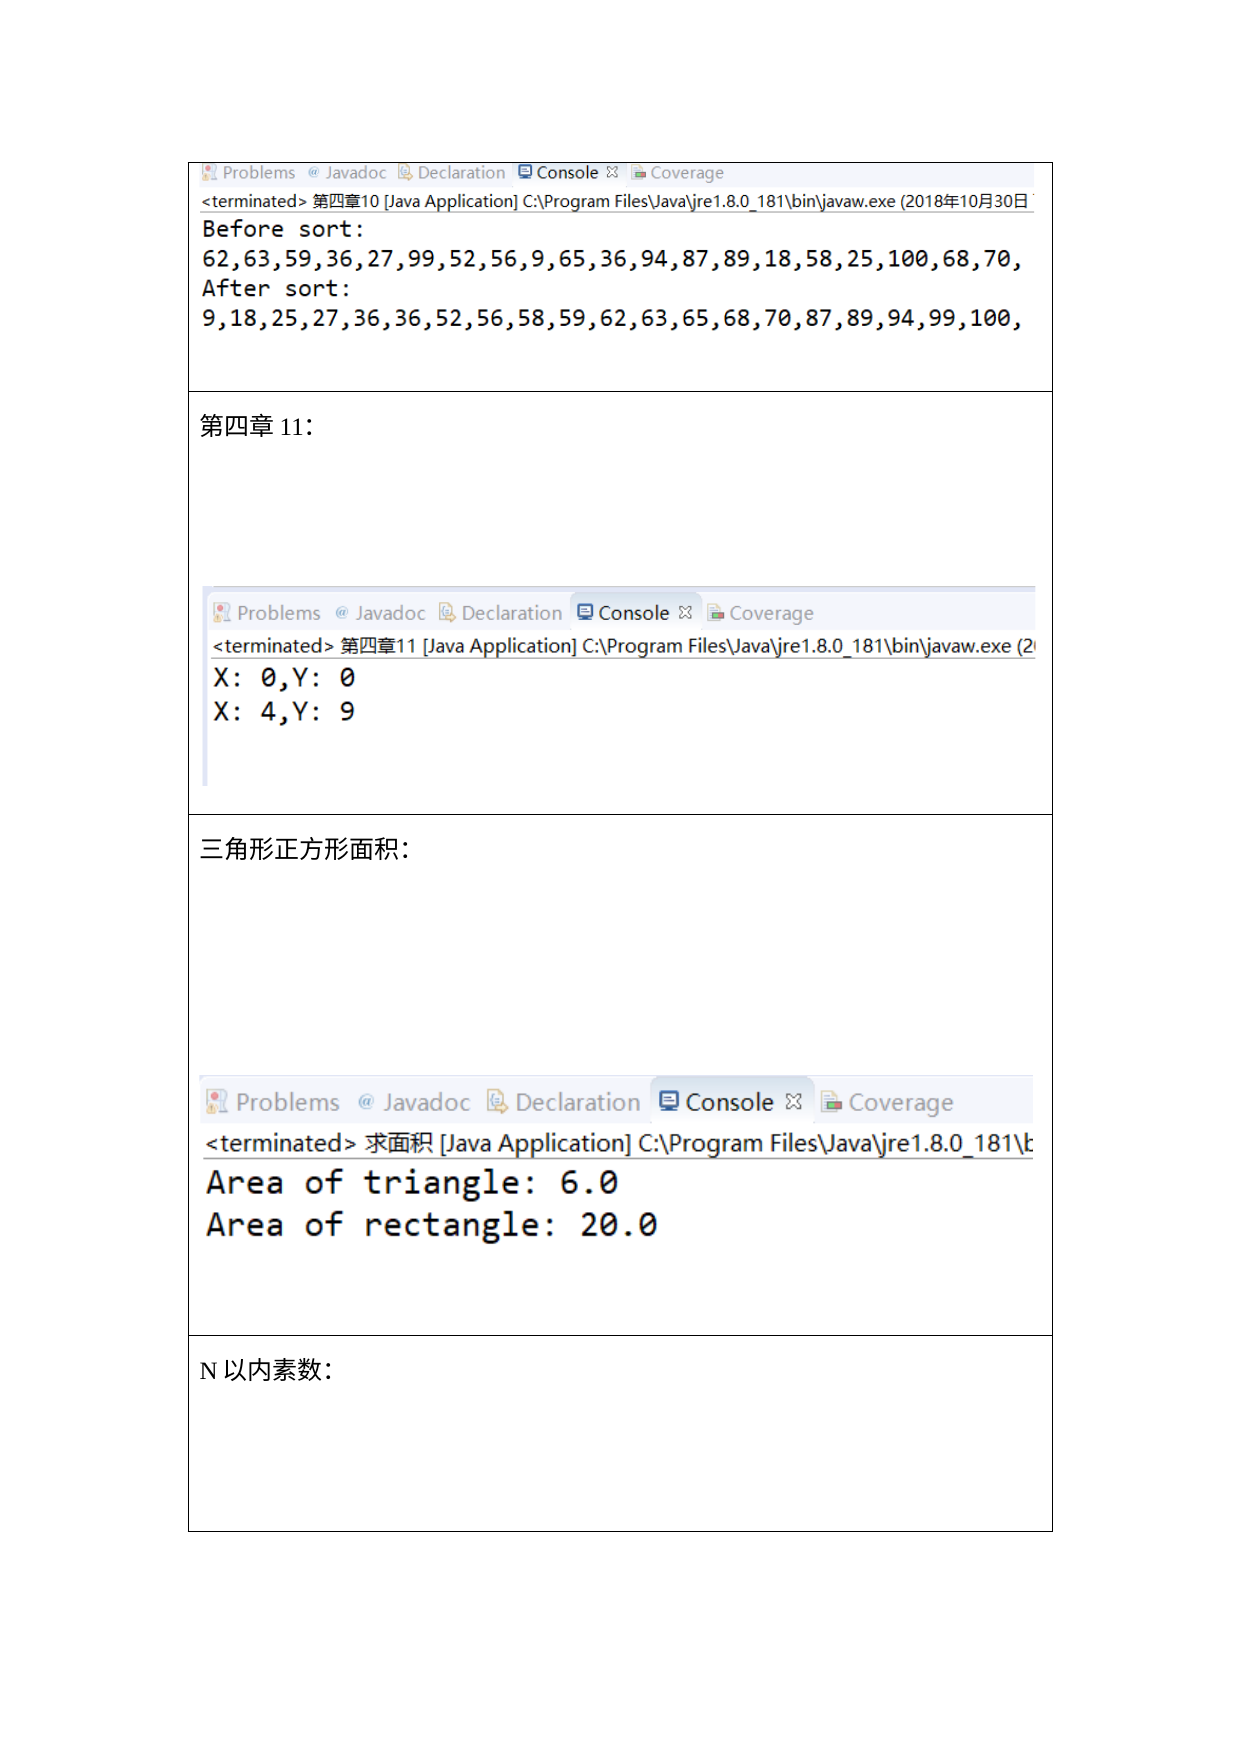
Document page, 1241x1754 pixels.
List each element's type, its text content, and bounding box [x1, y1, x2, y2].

picture [199, 163, 1035, 381]
table_cell 三角形正方形面积： [189, 815, 1052, 1335]
table_cell 第四章10： [189, 163, 1052, 391]
picture [199, 586, 1036, 786]
table_cell 第四章11： [189, 392, 1052, 814]
table_cell N以内素数： [189, 1336, 1052, 1531]
picture [199, 1075, 1033, 1327]
